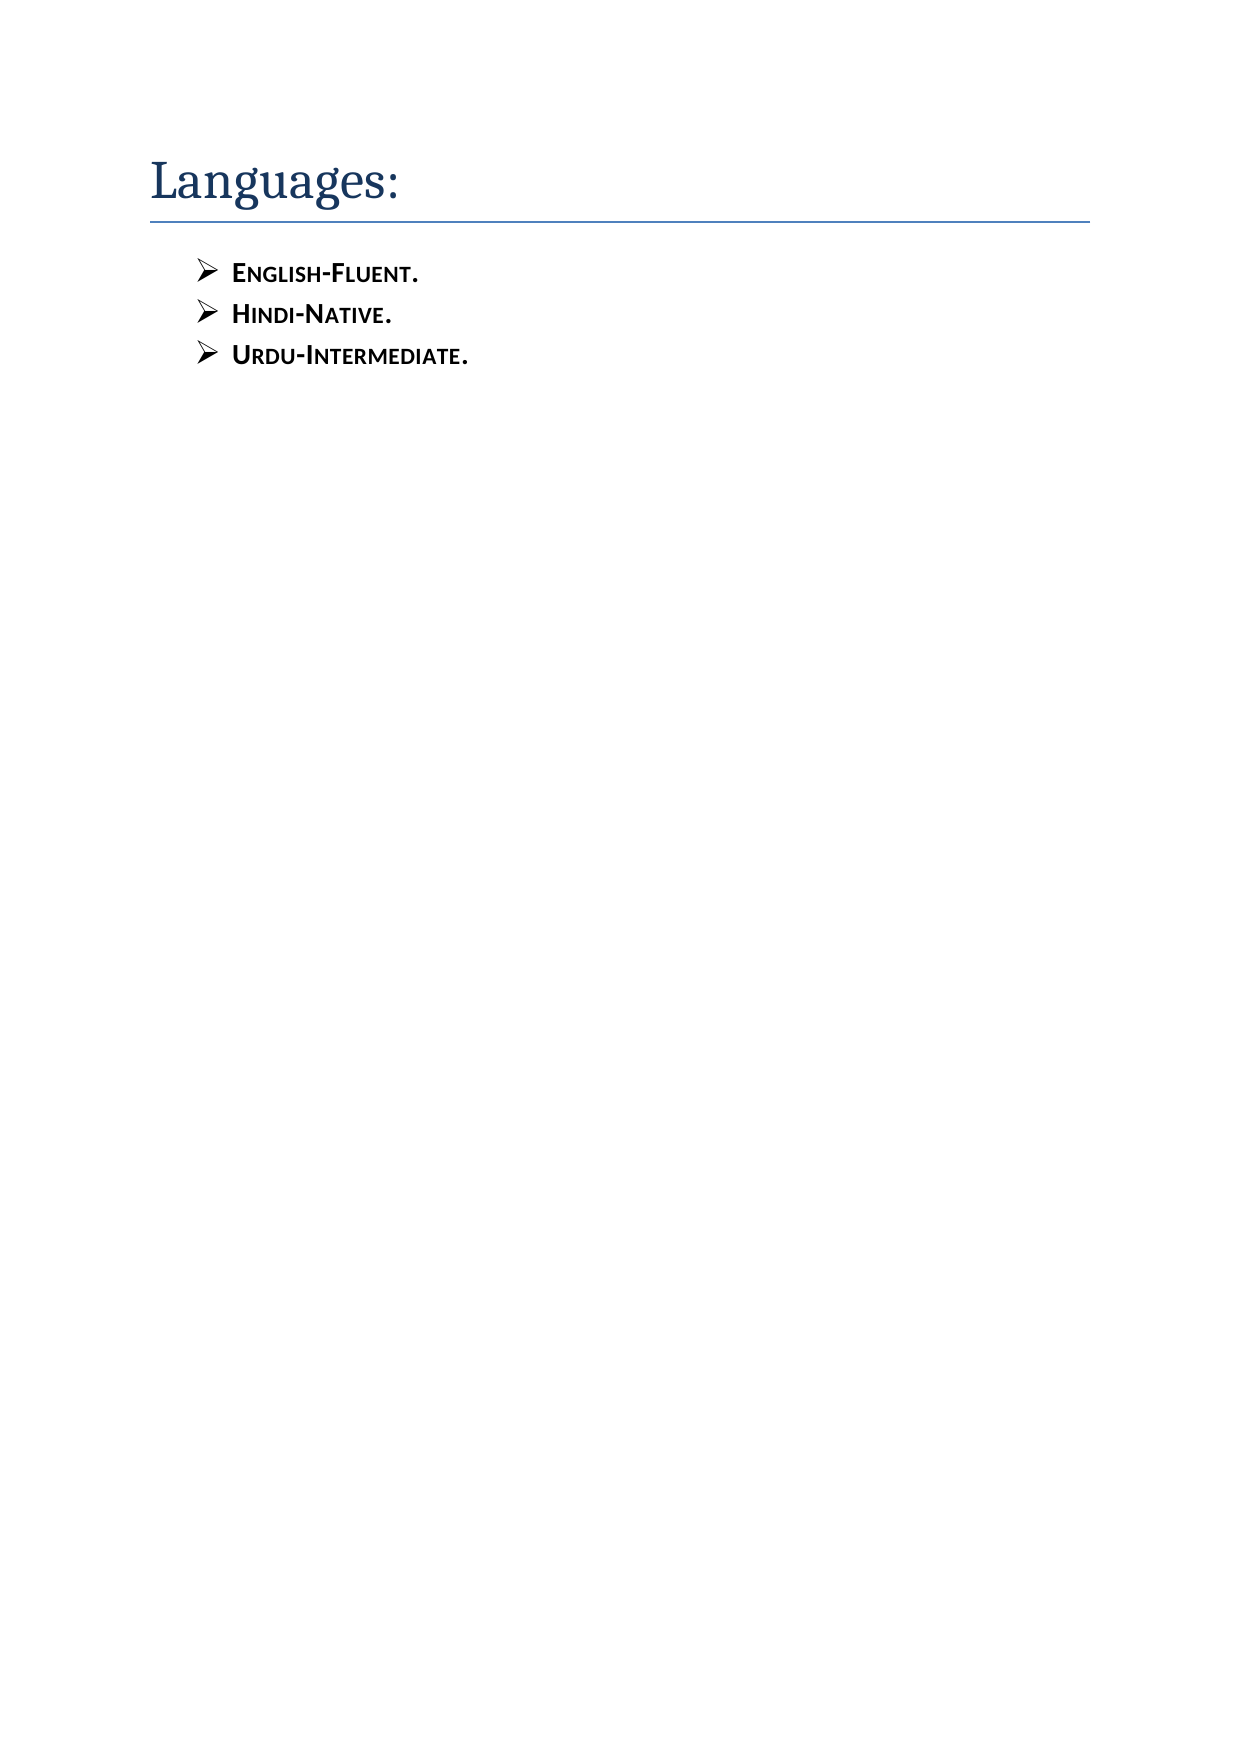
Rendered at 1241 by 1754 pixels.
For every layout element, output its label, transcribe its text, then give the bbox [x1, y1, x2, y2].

list Hindi-Native. [194, 295, 1090, 331]
list Urdu-Intermediate. [194, 336, 1090, 371]
list English-Fluent. [194, 254, 1090, 289]
title Languages: [150, 150, 1090, 221]
